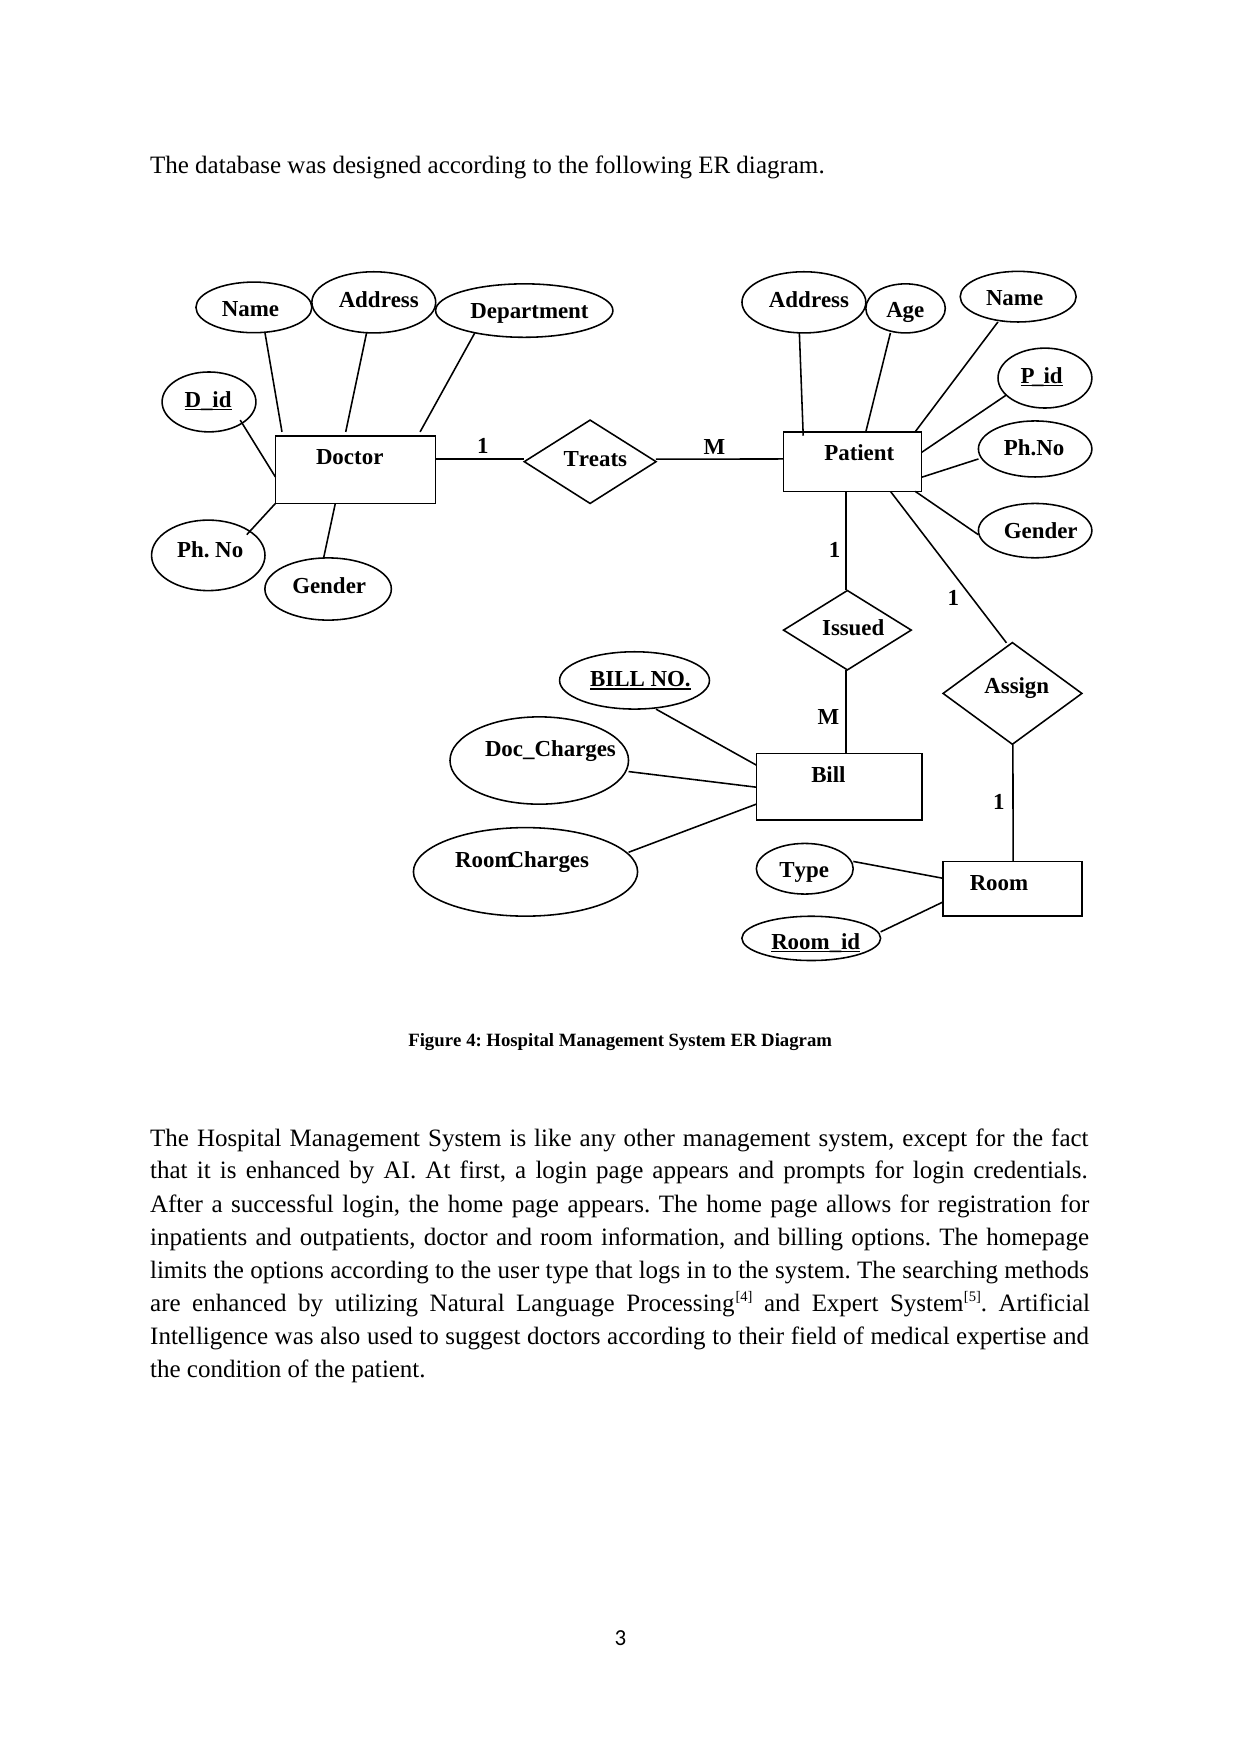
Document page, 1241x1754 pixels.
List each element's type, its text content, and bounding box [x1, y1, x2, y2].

text The database was designed according to the following ER diagram. [150, 150, 1090, 179]
text The Hospital Management System is like any other management system, except for the fact that it is enhanced by AI. At first, a login page appears and prompts for login credentials. After a successful login, the home page appears. The home page allows for registration for inpatients and outpatients, doctor and room information, and billing options. The homepage limits the options according to the user type that logs in to the system. The searching methods are enhanced by utilizing Natural Language Processing[4] and Expert System[5]. Artificial Intelligence was also used to suggest doctors according to their field of medical expertise and the condition of the patient. [150, 1123, 1090, 1382]
text Figure 4: Hospital Management System ER Diagram [150, 1029, 1090, 1051]
